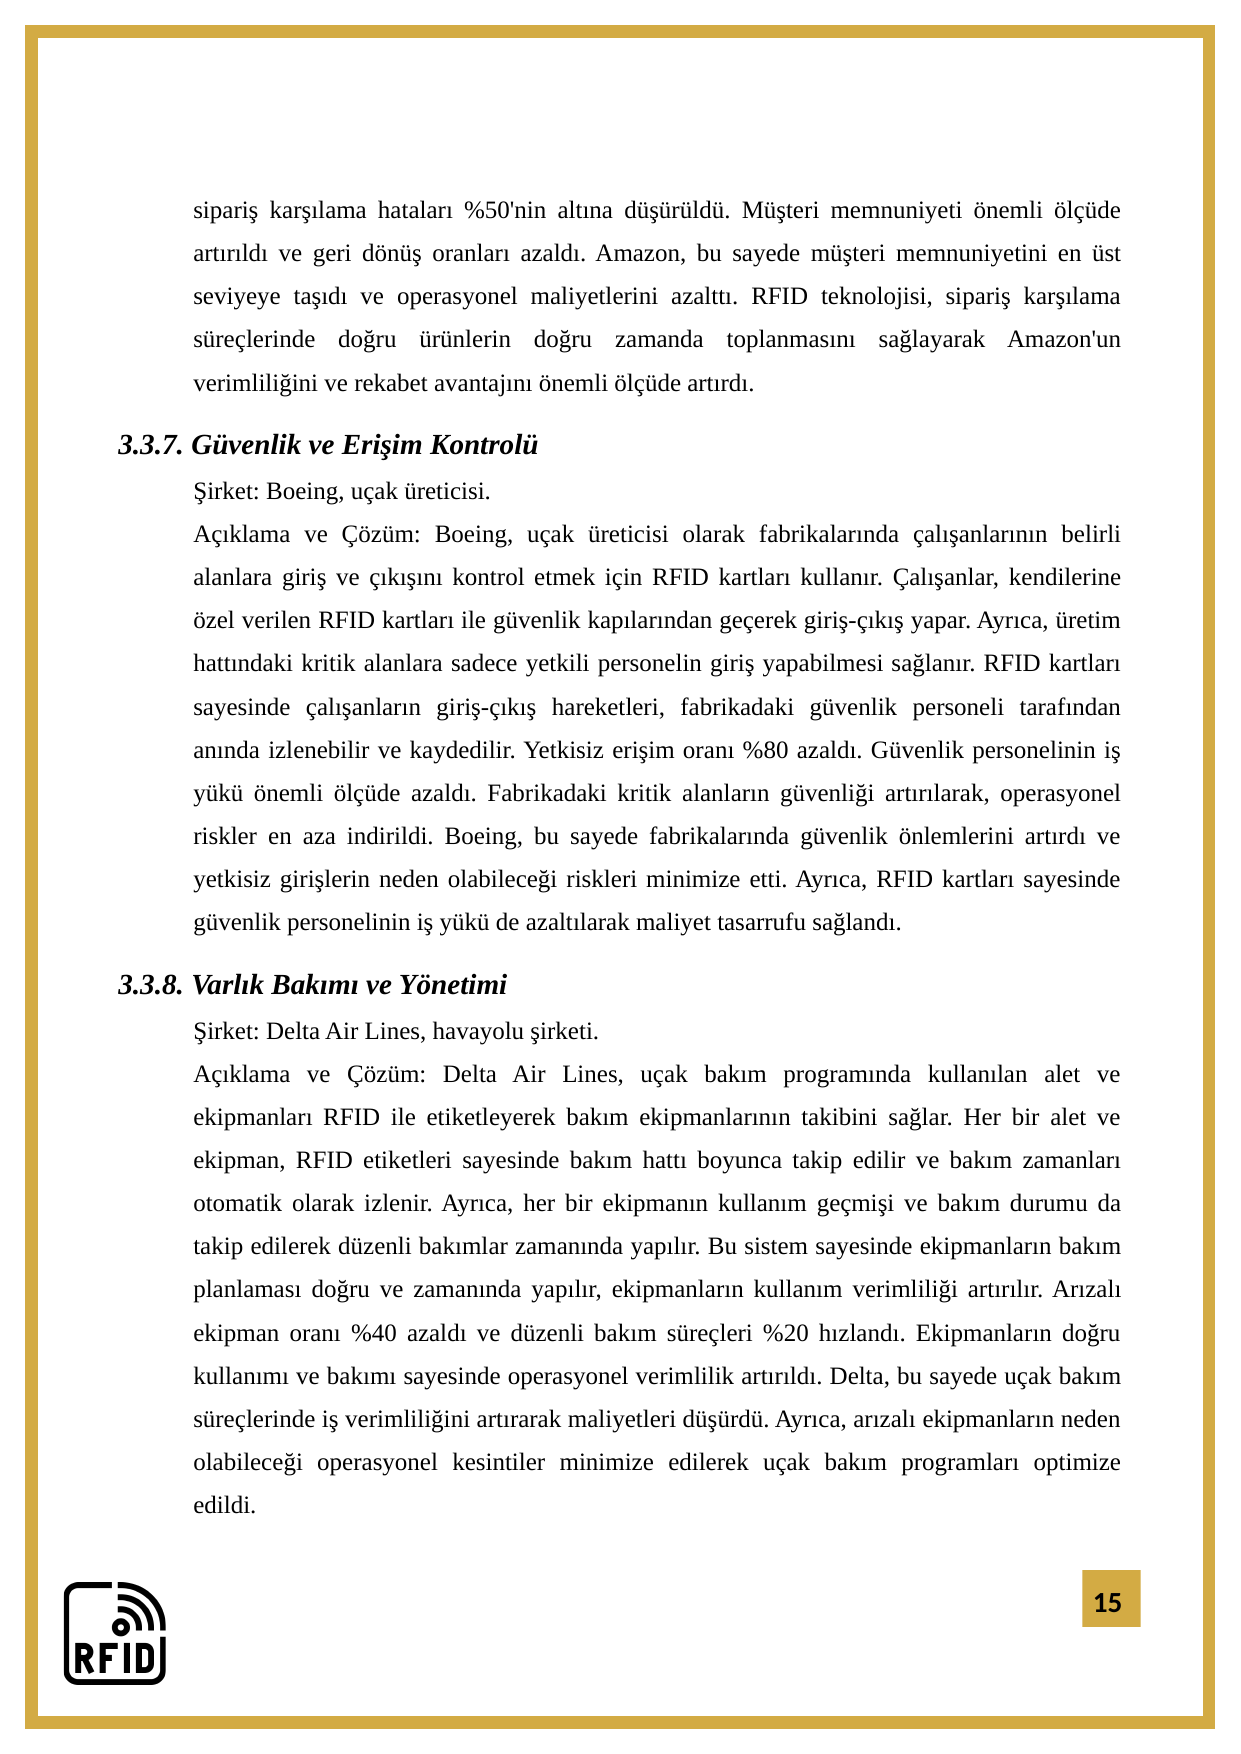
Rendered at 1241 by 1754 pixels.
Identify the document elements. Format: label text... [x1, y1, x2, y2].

subtitle 3.3.8. Varlık Bakımı ve Yönetimi [118, 967, 1122, 1001]
text Açıklama ve Çözüm: Boeing, uçak üreticisi olarak fabrikalarında çalışanlarının belirli alanlara giriş ve çıkışını kontrol etmek için RFID kartları kullanır. Çalışanlar, kendilerine özel verilen RFID kartları ile güvenlik kapılarından geçerek giriş-çıkış yapar. Ayrıca, üretim hattındaki kritik alanlara sadece yetkili personelin giriş yapabilmesi sağlanır. RFID kartları sayesinde çalışanların giriş-çıkış hareketleri, fabrikadaki güvenlik personeli tarafından anında izlenebilir ve kaydedilir. Yetkisiz erişim oranı %80 azaldı. Güvenlik personelinin iş yükü önemli ölçüde azaldı. Fabrikadaki kritik alanların güvenliği artırılarak, operasyonel riskler en aza indirildi. Boeing, bu sayede fabrikalarında güvenlik önlemlerini artırdı ve yetkisiz girişlerin neden olabileceği riskleri minimize etti. Ayrıca, RFID kartları sayesinde güvenlik personelinin iş yükü de azaltılarak maliyet tasarrufu sağlandı. [193, 519, 1122, 936]
text Şirket: Boeing, uçak üreticisi. [193, 476, 1122, 505]
text Açıklama ve Çözüm: Delta Air Lines, uçak bakım programında kullanılan alet ve ekipmanları RFID ile etiketleyerek bakım ekipmanlarının takibini sağlar. Her bir alet ve ekipman, RFID etiketleri sayesinde bakım hattı boyunca takip edilir ve bakım zamanları otomatik olarak izlenir. Ayrıca, her bir ekipmanın kullanım geçmişi ve bakım durumu da takip edilerek düzenli bakımlar zamanında yapılır. Bu sistem sayesinde ekipmanların bakım planlaması doğru ve zamanında yapılır, ekipmanların kullanım verimliliği artırılır. Arızalı ekipman oranı %40 azaldı ve düzenli bakım süreçleri %20 hızlandı. Ekipmanların doğru kullanımı ve bakımı sayesinde operasyonel verimlilik artırıldı. Delta, bu sayede uçak bakım süreçlerinde iş verimliliğini artırarak maliyetleri düşürdü. Ayrıca, arızalı ekipmanların neden olabileceği operasyonel kesintiler minimize edilerek uçak bakım programları optimize edildi. [193, 1059, 1122, 1519]
text Şirket: Delta Air Lines, havayolu şirketi. [193, 1016, 1122, 1044]
subtitle 3.3.7. Güvenlik ve Erişim Kontrolü [118, 427, 1122, 461]
picture [63, 1582, 166, 1685]
